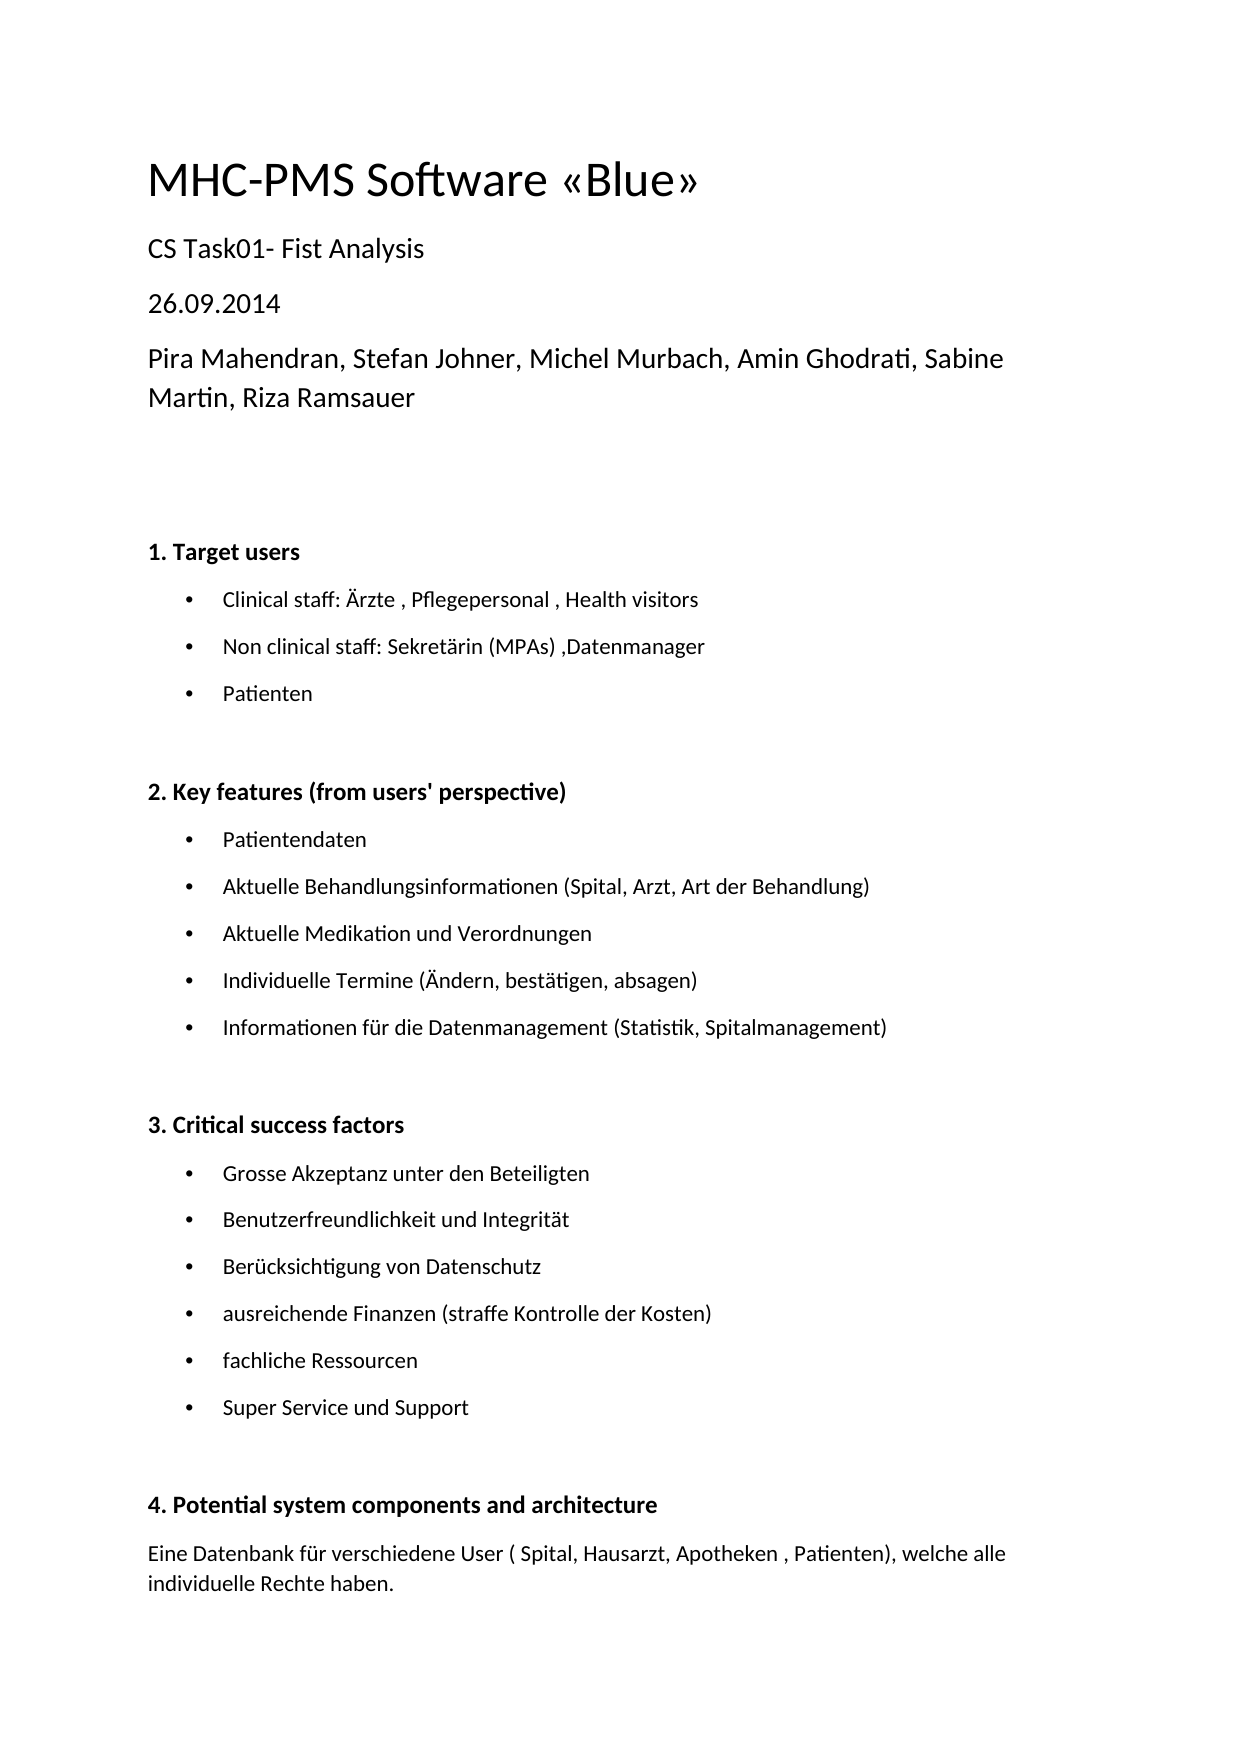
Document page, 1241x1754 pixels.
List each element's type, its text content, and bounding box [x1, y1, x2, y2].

text 3. Critical success factors [148, 1109, 1093, 1140]
text Pira Mahendran, Stefan Johner, Michel Murbach, Amin Ghodrati, Sabine Martin, Riza Ramsauer [148, 340, 1093, 414]
text 4. Potential system components and architecture [148, 1489, 1093, 1520]
list Aktuelle Medikation und Verordnungen [185, 919, 1093, 947]
list Individuelle Termine (Ändern, bestätigen, absagen) [185, 966, 1093, 994]
list Informationen für die Datenmanagement (Statistik, Spitalmanagement) [185, 1013, 1093, 1041]
list Clinical staff: Ärzte , Pflegepersonal , Health visitors [185, 585, 1093, 613]
text 26.09.2014 [148, 285, 1093, 321]
text Eine Datenbank für verschiedene User ( Spital, Hausarzt, Apotheken , Patienten), welche alle individuelle Rechte haben. [148, 1539, 1093, 1597]
list Patienten [185, 679, 1093, 707]
list fachliche Ressourcen [185, 1346, 1093, 1374]
text 2. Key features (from users' perspective) [148, 776, 1093, 806]
text MHC-PMS Software «Blue» [148, 148, 1093, 209]
list ausreichende Finanzen (straffe Kontrolle der Kosten) [185, 1299, 1093, 1327]
text CS Task01- Fist Analysis [148, 230, 1093, 266]
list Grosse Akzeptanz unter den Beteiligten [185, 1159, 1093, 1187]
list Patientendaten [185, 825, 1093, 853]
list Non clinical staff: Sekretärin (MPAs) ,Datenmanager [185, 632, 1093, 660]
list Berücksichtigung von Datenschutz [185, 1252, 1093, 1281]
text 1. Target users [148, 536, 1093, 566]
list Benutzerfreundlichkeit und Integrität [185, 1206, 1093, 1234]
list Aktuelle Behandlungsinformationen (Spital, Arzt, Art der Behandlung) [185, 872, 1093, 900]
list Super Service und Support [185, 1393, 1093, 1421]
